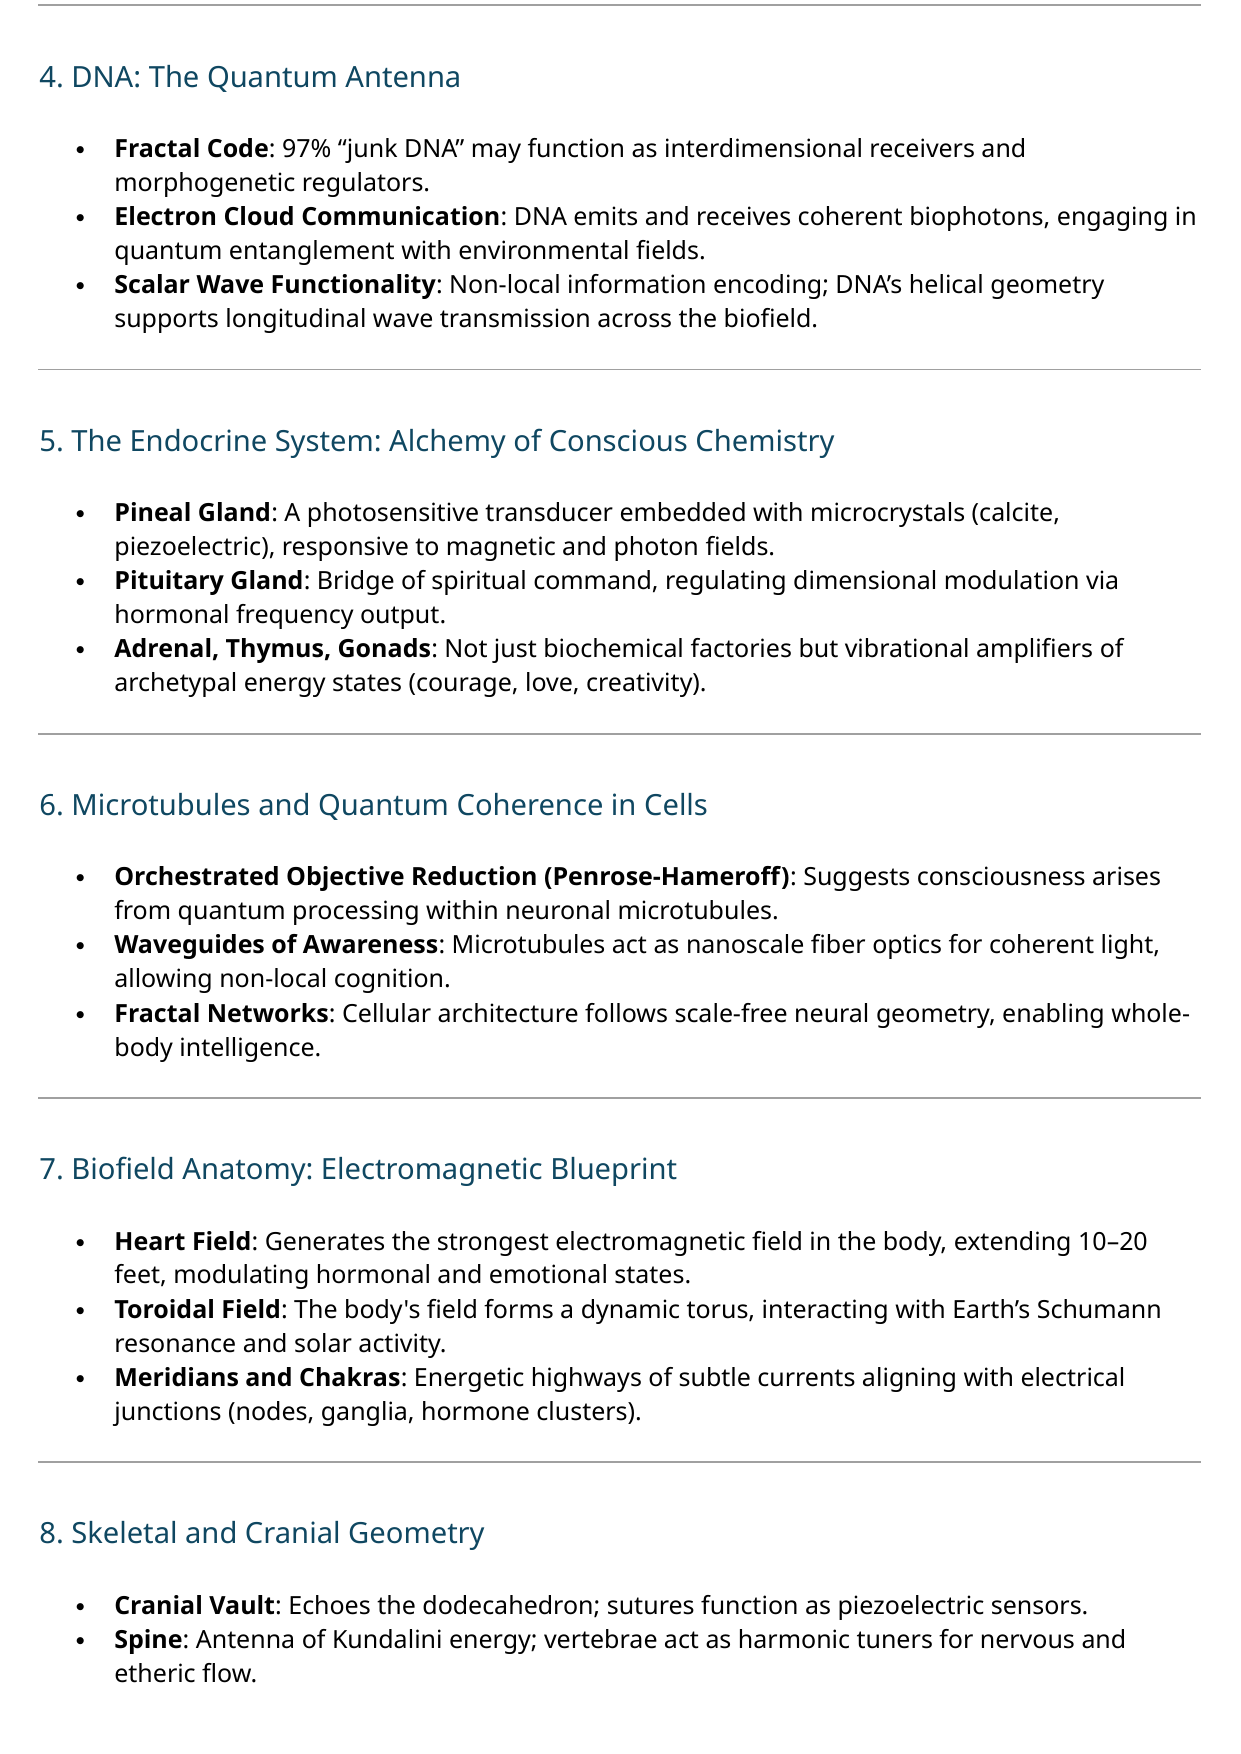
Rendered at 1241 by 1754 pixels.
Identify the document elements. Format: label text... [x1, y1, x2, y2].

list Spine: Antenna of Kundalini energy; vertebrae act as harmonic tuners for nervous and etheric flow. [77, 1621, 1201, 1689]
list Pineal Gland: A photosensitive transducer embedded with microcrystals (calcite, piezoelectric), responsive to magnetic and photon fields. [77, 495, 1201, 563]
list Orchestrated Objective Reduction (Penrose-Hameroff): Suggests consciousness arises from quantum processing within neuronal microtubules. [77, 859, 1201, 927]
list Electron Cloud Communication: DNA emits and receives coherent biophotons, engaging in quantum entanglement with environmental fields. [77, 199, 1201, 267]
list Fractal Code: 97% “junk DNA” may function as interdimensional receivers and morphogenetic regulators. [77, 131, 1201, 199]
list Waveguides of Awareness: Microtubules act as nanoscale fiber optics for coherent light, allowing non-local cognition. [77, 927, 1201, 995]
list Cranial Vault: Echoes the dodecahedron; sutures function as piezoelectric sensors. [77, 1587, 1201, 1621]
list Meridians and Chakras: Energetic highways of subtle currents aligning with electrical junctions (nodes, ganglia, hormone clusters). [77, 1359, 1201, 1427]
list Pituitary Gland: Bridge of spiritual command, regulating dimensional modulation via hormonal frequency output. [77, 563, 1201, 631]
subtitle 6. Microtubules and Quantum Coherence in Cells [39, 784, 1201, 824]
list Scalar Wave Functionality: Non-local information encoding; DNA’s helical geometry supports longitudinal wave transmission across the biofield. [77, 267, 1201, 335]
list Adrenal, Thymus, Gonads: Not just biochemical factories but vibrational amplifiers of archetypal energy states (courage, love, creativity). [77, 631, 1201, 699]
subtitle 4. DNA: The Quantum Antenna [39, 56, 1201, 96]
subtitle 5. The Endocrine System: Alchemy of Conscious Chemistry [39, 420, 1201, 460]
list Heart Field: Generates the strongest electromagnetic field in the body, extending 10–20 feet, modulating hormonal and emotional states. [77, 1223, 1201, 1291]
subtitle 7. Biofield Anatomy: Electromagnetic Blueprint [39, 1148, 1201, 1188]
list Fractal Networks: Cellular architecture follows scale-free neural geometry, enabling whole-body intelligence. [77, 995, 1201, 1063]
subtitle 8. Skeletal and Cranial Geometry [39, 1512, 1201, 1552]
list Toroidal Field: The body's field forms a dynamic torus, interacting with Earth’s Schumann resonance and solar activity. [77, 1291, 1201, 1359]
